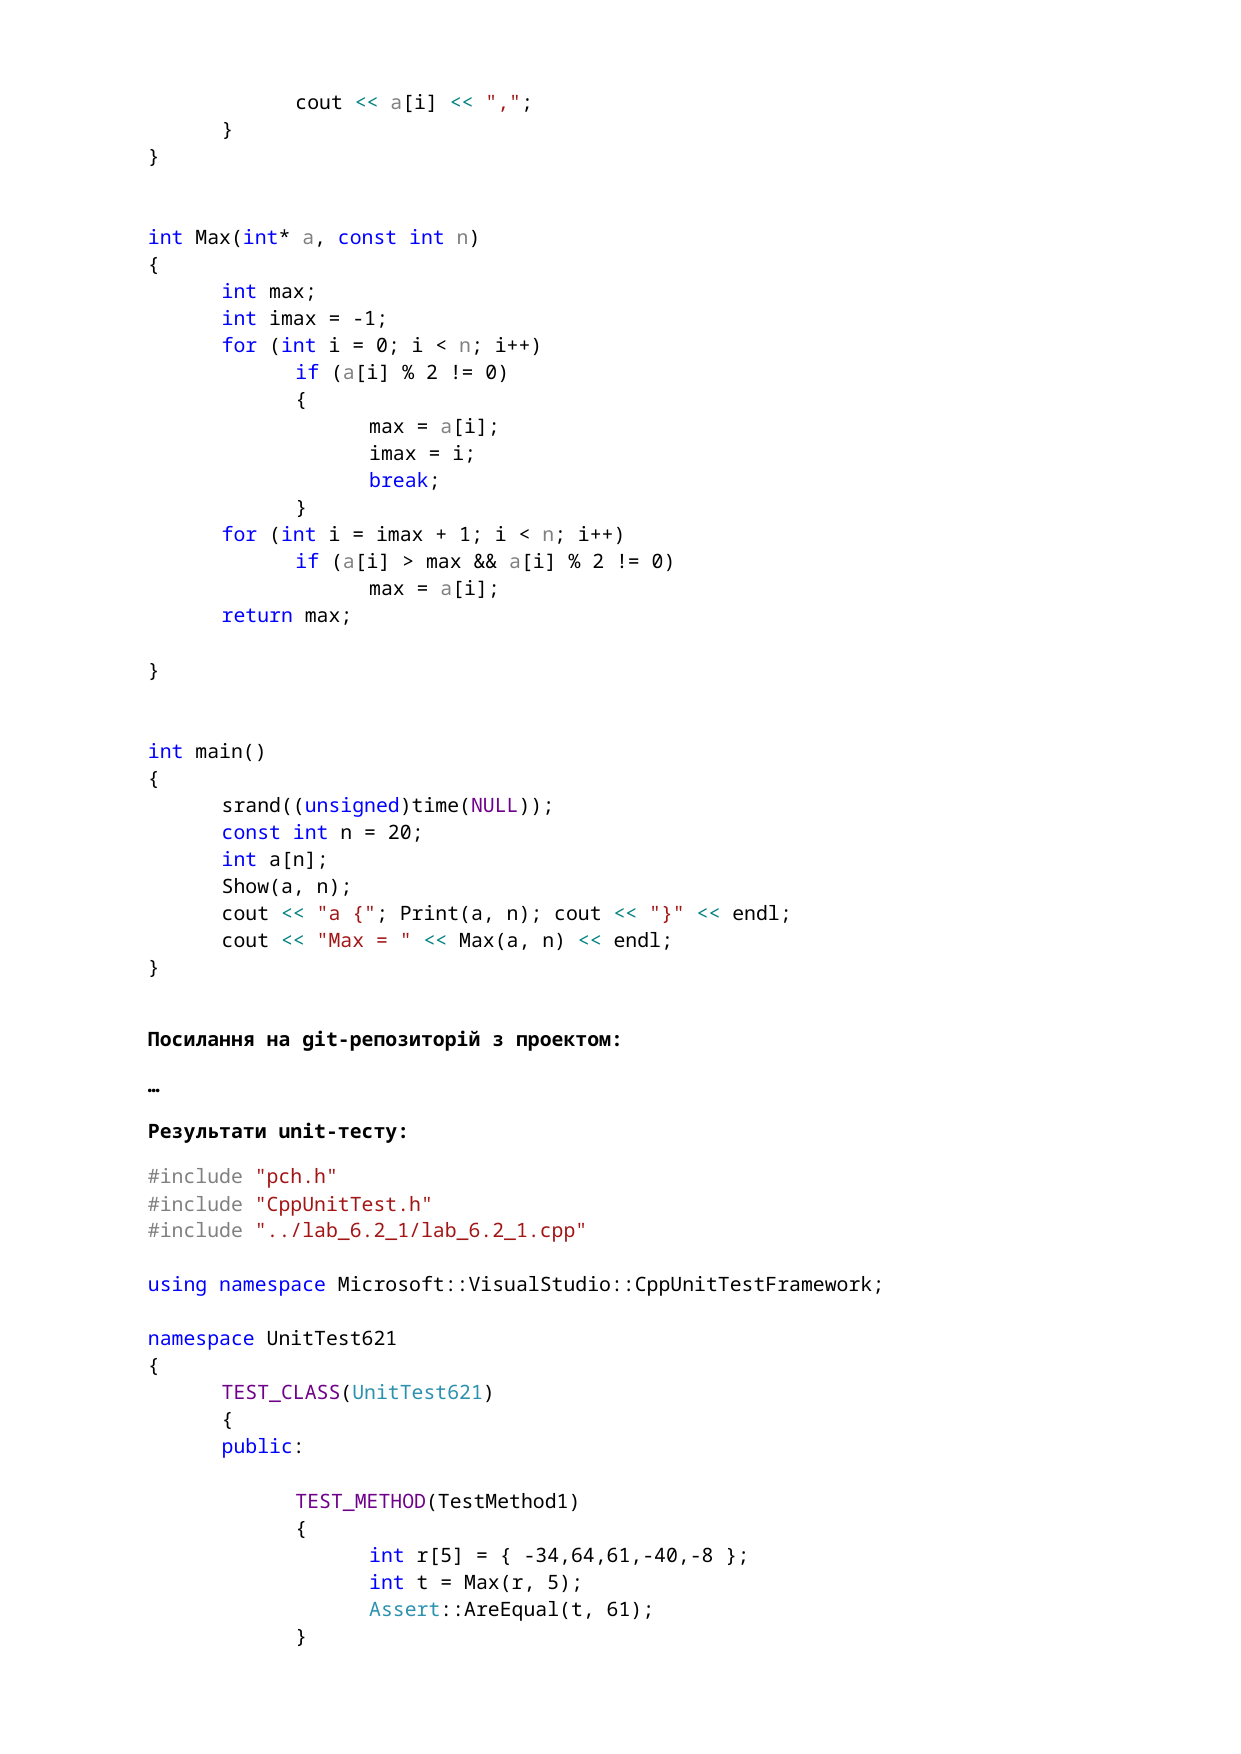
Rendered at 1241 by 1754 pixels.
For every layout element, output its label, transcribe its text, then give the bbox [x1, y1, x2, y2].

text #include "pch.h" [148, 1163, 1152, 1190]
text Результати unit-тесту: [148, 1117, 1152, 1144]
text #include "../lab_6.2_1/lab_6.2_1.cpp" [148, 1217, 1152, 1244]
text int a[n]; [148, 845, 1152, 872]
text imax = i; [148, 439, 1152, 466]
text #include "CppUnitTest.h" [148, 1190, 1152, 1217]
text { [148, 1406, 1152, 1433]
text int Max(int* a, const int n) [148, 223, 1152, 250]
text } [148, 142, 1152, 169]
text Assert::AreEqual(t, 61); [148, 1596, 1152, 1622]
text Посилання на git-репозиторій з проектом: [148, 1026, 1152, 1053]
text if (a[i] % 2 != 0) [148, 358, 1152, 385]
text int t = Max(r, 5); [148, 1568, 1152, 1596]
text using namespace Microsoft::VisualStudio::CppUnitTestFramework; [148, 1271, 1152, 1298]
text return max; [148, 601, 1152, 628]
text int imax = -1; [148, 304, 1152, 331]
text Show(a, n); [148, 872, 1152, 899]
text } [148, 953, 1152, 980]
text const int n = 20; [148, 818, 1152, 845]
text { [148, 1514, 1152, 1542]
text int max; [148, 277, 1152, 304]
text } [148, 656, 1152, 683]
text break; [148, 466, 1152, 493]
text for (int i = imax + 1; i < n; i++) [148, 520, 1152, 547]
text max = a[i]; [148, 574, 1152, 601]
text { [148, 250, 1152, 277]
text } [148, 493, 1152, 520]
text cout << "Max = " << Max(a, n) << endl; [148, 926, 1152, 953]
text { [148, 385, 1152, 412]
text int main() [148, 737, 1152, 764]
text TEST_CLASS(UnitTest621) [148, 1379, 1152, 1406]
text int r[5] = { -34,64,61,-40,-8 }; [148, 1542, 1152, 1568]
text public: [148, 1433, 1152, 1459]
text cout << "a {"; Print(a, n); cout << "}" << endl; [148, 899, 1152, 926]
text { [148, 764, 1152, 791]
text namespace UnitTest621 [148, 1325, 1152, 1352]
text if (a[i] > max && a[i] % 2 != 0) [148, 547, 1152, 574]
text for (int i = 0; i < n; i++) [148, 331, 1152, 358]
text { [148, 1352, 1152, 1379]
text … [148, 1071, 1152, 1098]
text cout << a[i] << ","; [148, 88, 1152, 116]
text max = a[i]; [148, 412, 1152, 439]
text } [148, 116, 1152, 142]
text TEST_METHOD(TestMethod1) [148, 1488, 1152, 1514]
text } [148, 1622, 1152, 1649]
text srand((unsigned)time(NULL)); [148, 791, 1152, 818]
